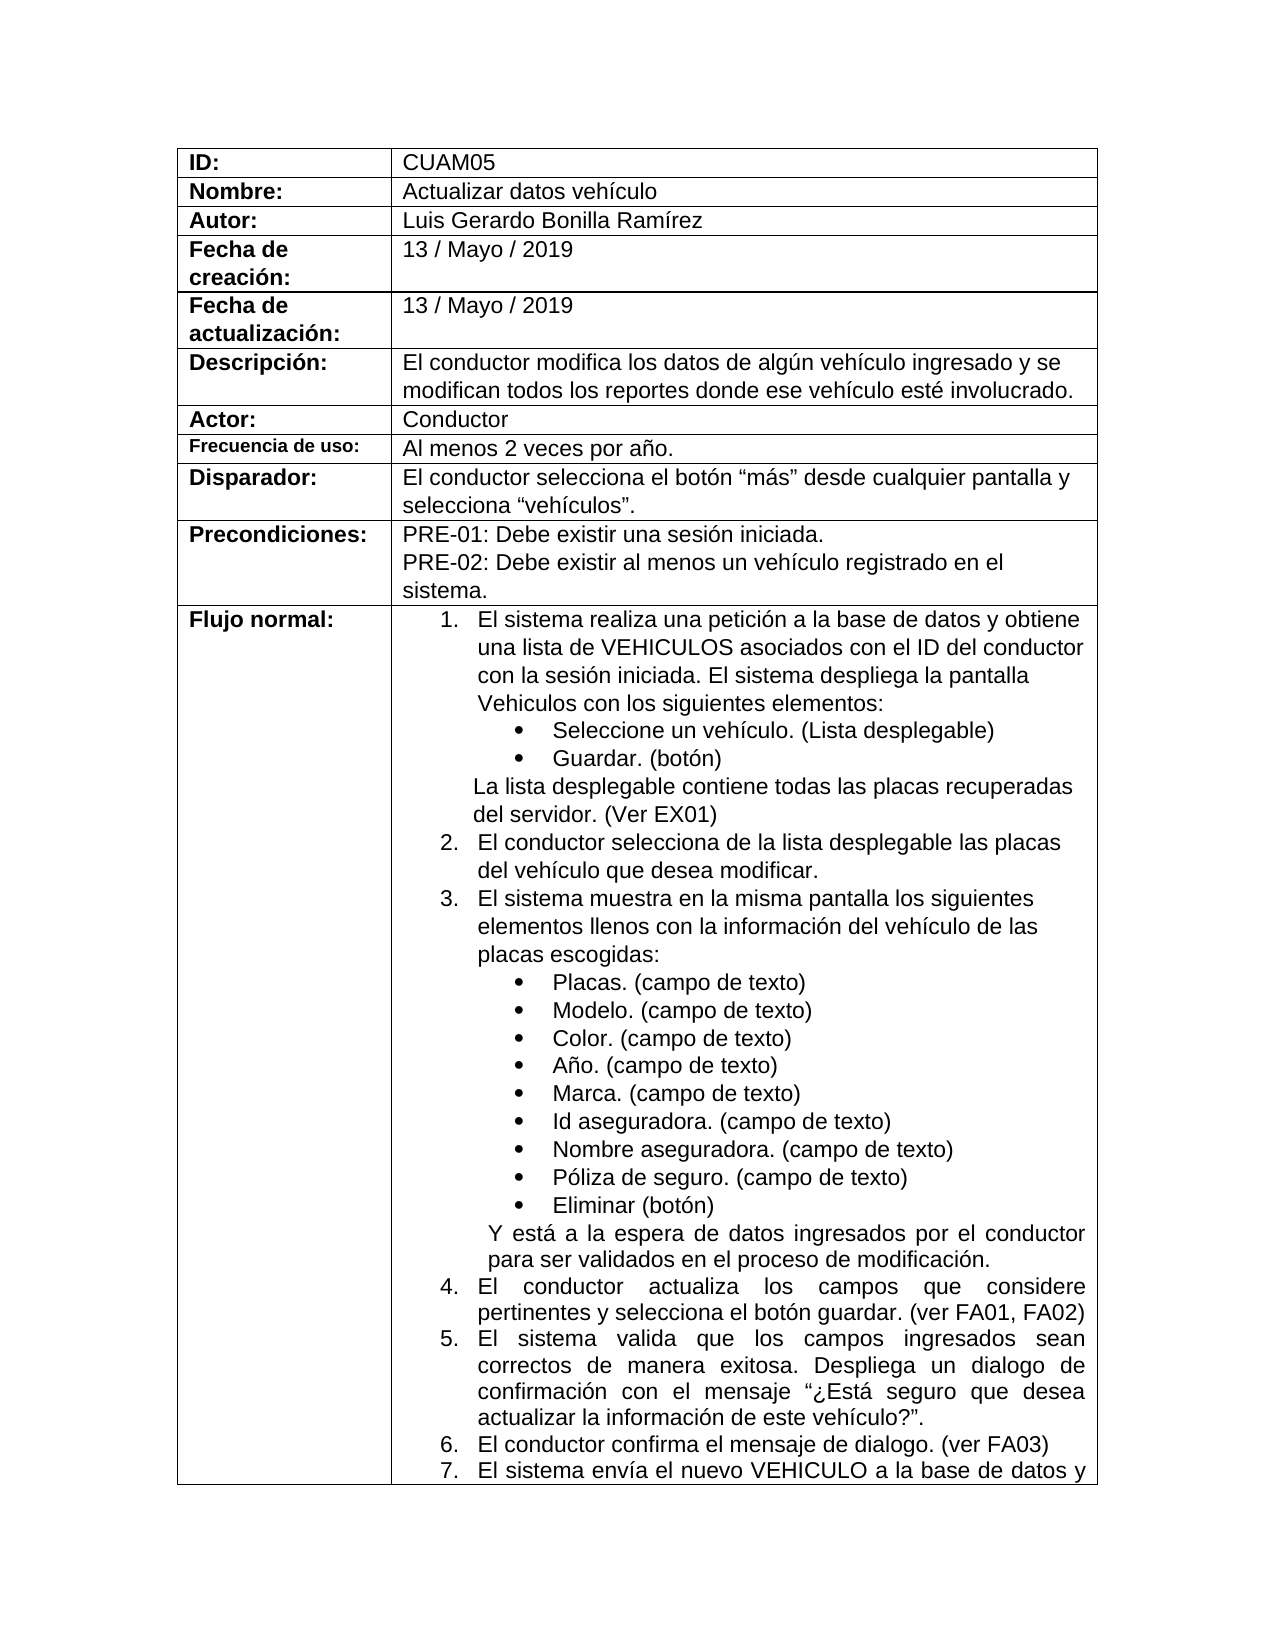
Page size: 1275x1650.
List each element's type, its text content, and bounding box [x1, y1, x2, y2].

table_cell Fecha de actualización: [178, 293, 391, 348]
table_cell PRE-01: Debe existir una sesión iniciada. PRE-02: Debe existir al menos un vehículo registrado en el sistema. [392, 521, 1097, 605]
table_cell Frecuencia de uso: [178, 435, 391, 463]
table_cell Descripción: [178, 349, 391, 405]
table_cell 13 / Mayo / 2019 [392, 293, 1097, 348]
table_cell 13 / Mayo / 2019 [392, 236, 1097, 291]
table_cell Flujo normal: [178, 606, 391, 1483]
table_cell Autor: [178, 207, 391, 234]
table_cell Disparador: [178, 464, 391, 520]
table_cell El conductor selecciona el botón “más” desde cualquier pantalla y selecciona “vehículos”. [392, 464, 1097, 520]
table_cell Actor: [178, 406, 391, 434]
table_header CUAM05 [392, 149, 1097, 177]
table_header ID: [178, 149, 391, 177]
table_cell Precondiciones: [178, 521, 391, 605]
table_cell Actualizar datos vehículo [392, 178, 1097, 206]
table_cell Luis Gerardo Bonilla Ramírez [392, 207, 1097, 234]
table_cell El conductor modifica los datos de algún vehículo ingresado y se modifican todos los reportes donde ese vehículo esté involucrado. [392, 349, 1097, 405]
table_cell Nombre: [178, 178, 391, 206]
table_cell Al menos 2 veces por año. [392, 435, 1097, 463]
table_cell Conductor [392, 406, 1097, 434]
table_cell Fecha de creación: [178, 236, 391, 291]
